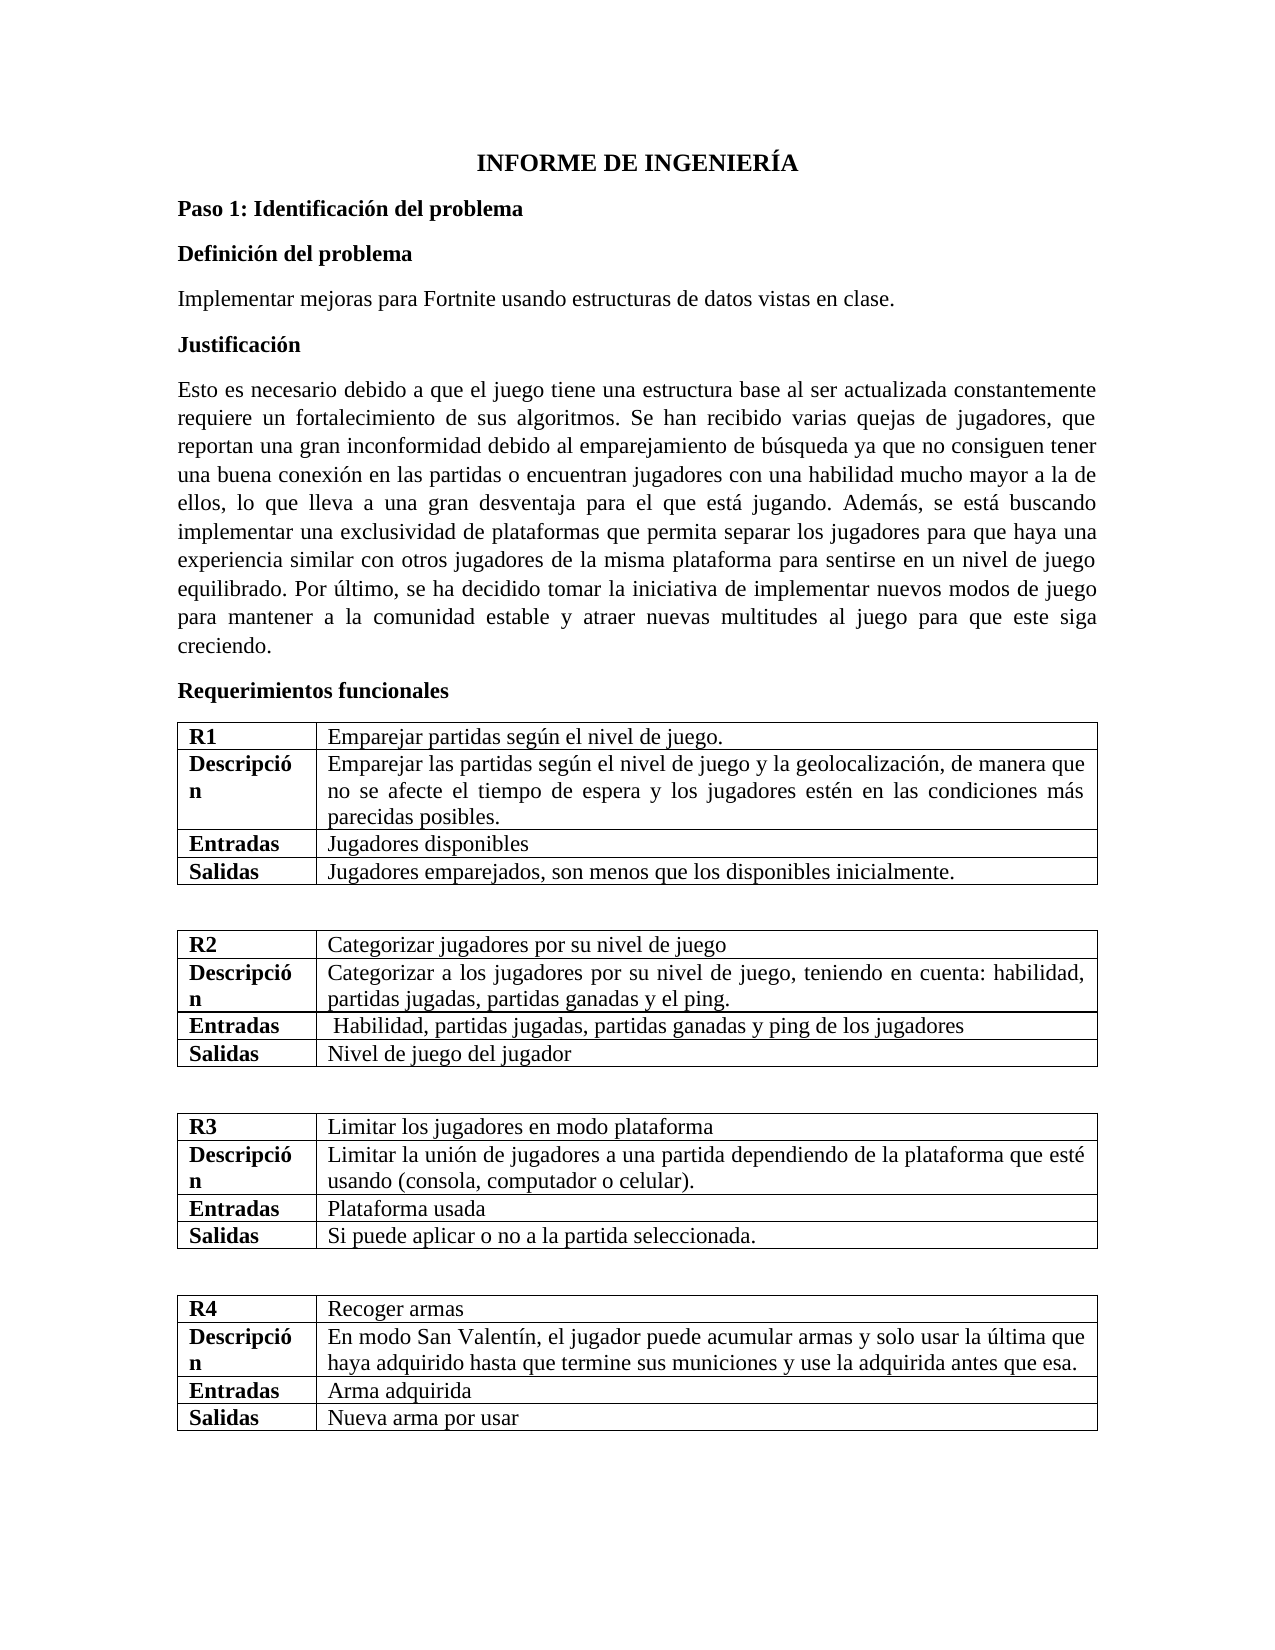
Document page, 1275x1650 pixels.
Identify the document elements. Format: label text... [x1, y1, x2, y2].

table_cell Jugadores emparejados, son menos que los disponibles inicialmente. [317, 858, 1097, 884]
table_cell Limitar la unión de jugadores a una partida dependiendo de la plataforma que esté usando (consola, computador o celular). [317, 1141, 1097, 1193]
table_header Limitar los jugadores en modo plataforma [317, 1114, 1097, 1140]
table_cell Categorizar a los jugadores por su nivel de juego, teniendo en cuenta: habilidad, partidas jugadas, partidas ganadas y el ping. [317, 959, 1097, 1011]
table_header R4 [178, 1296, 316, 1322]
table_cell Entradas [178, 1013, 316, 1039]
table_header Categorizar jugadores por su nivel de juego [317, 931, 1097, 958]
table_cell Salidas [178, 1040, 316, 1066]
table_cell Habilidad, partidas jugadas, partidas ganadas y ping de los jugadores [317, 1013, 1097, 1039]
table_cell Arma adquirida [317, 1377, 1097, 1403]
table_header R2 [178, 931, 316, 958]
table_cell Entradas [178, 830, 316, 857]
table_header Emparejar partidas según el nivel de juego. [317, 723, 1097, 749]
text Definición del problema [177, 240, 1098, 267]
table_cell Nueva arma por usar [317, 1404, 1097, 1430]
table_cell Salidas [178, 1222, 316, 1248]
text INFORME DE INGENIERÍA [177, 148, 1098, 176]
table_header Recoger armas [317, 1296, 1097, 1322]
table_cell Descripción [178, 959, 316, 1011]
table_cell En modo San Valentín, el jugador puede acumular armas y solo usar la última que haya adquirido hasta que termine sus municiones y use la adquirida antes que esa. [317, 1323, 1097, 1376]
table_header R1 [178, 723, 316, 749]
table_cell Jugadores disponibles [317, 830, 1097, 857]
table_cell Descripción [178, 1141, 316, 1193]
text Implementar mejoras para Fortnite usando estructuras de datos vistas en clase. [177, 286, 1098, 312]
text Requerimientos funcionales [177, 677, 1098, 703]
table_cell Emparejar las partidas según el nivel de juego y la geolocalización, de manera que no se afecte el tiempo de espera y los jugadores estén en las condiciones más parecidas posibles. [317, 750, 1097, 829]
table_cell Salidas [178, 1404, 316, 1430]
table_header R3 [178, 1114, 316, 1140]
table_cell Salidas [178, 858, 316, 884]
table_cell Descripción [178, 750, 316, 829]
table_cell Nivel de juego del jugador [317, 1040, 1097, 1066]
table_cell Si puede aplicar o no a la partida seleccionada. [317, 1222, 1097, 1248]
table_cell Entradas [178, 1195, 316, 1221]
text Justificación [177, 331, 1098, 357]
table_cell Plataforma usada [317, 1195, 1097, 1221]
text Paso 1: Identificación del problema [177, 195, 1098, 222]
text Esto es necesario debido a que el juego tiene una estructura base al ser actualizada constantemente requiere un fortalecimiento de sus algoritmos. Se han recibido varias quejas de jugadores, que reportan una gran inconformidad debido al emparejamiento de búsqueda ya que no consiguen tener una buena conexión en las partidas o encuentran jugadores con una habilidad mucho mayor a la de ellos, lo que lleva a una gran desventaja para el que está jugando. Además, se está buscando implementar una exclusividad de plataformas que permita separar los jugadores para que haya una experiencia similar con otros jugadores de la misma plataforma para sentirse en un nivel de juego equilibrado. Por último, se ha decidido tomar la iniciativa de implementar nuevos modos de juego para mantener a la comunidad estable y atraer nuevas multitudes al juego para que este siga creciendo. [177, 376, 1098, 658]
table_cell Entradas [178, 1377, 316, 1403]
table_cell Descripción [178, 1323, 316, 1376]
